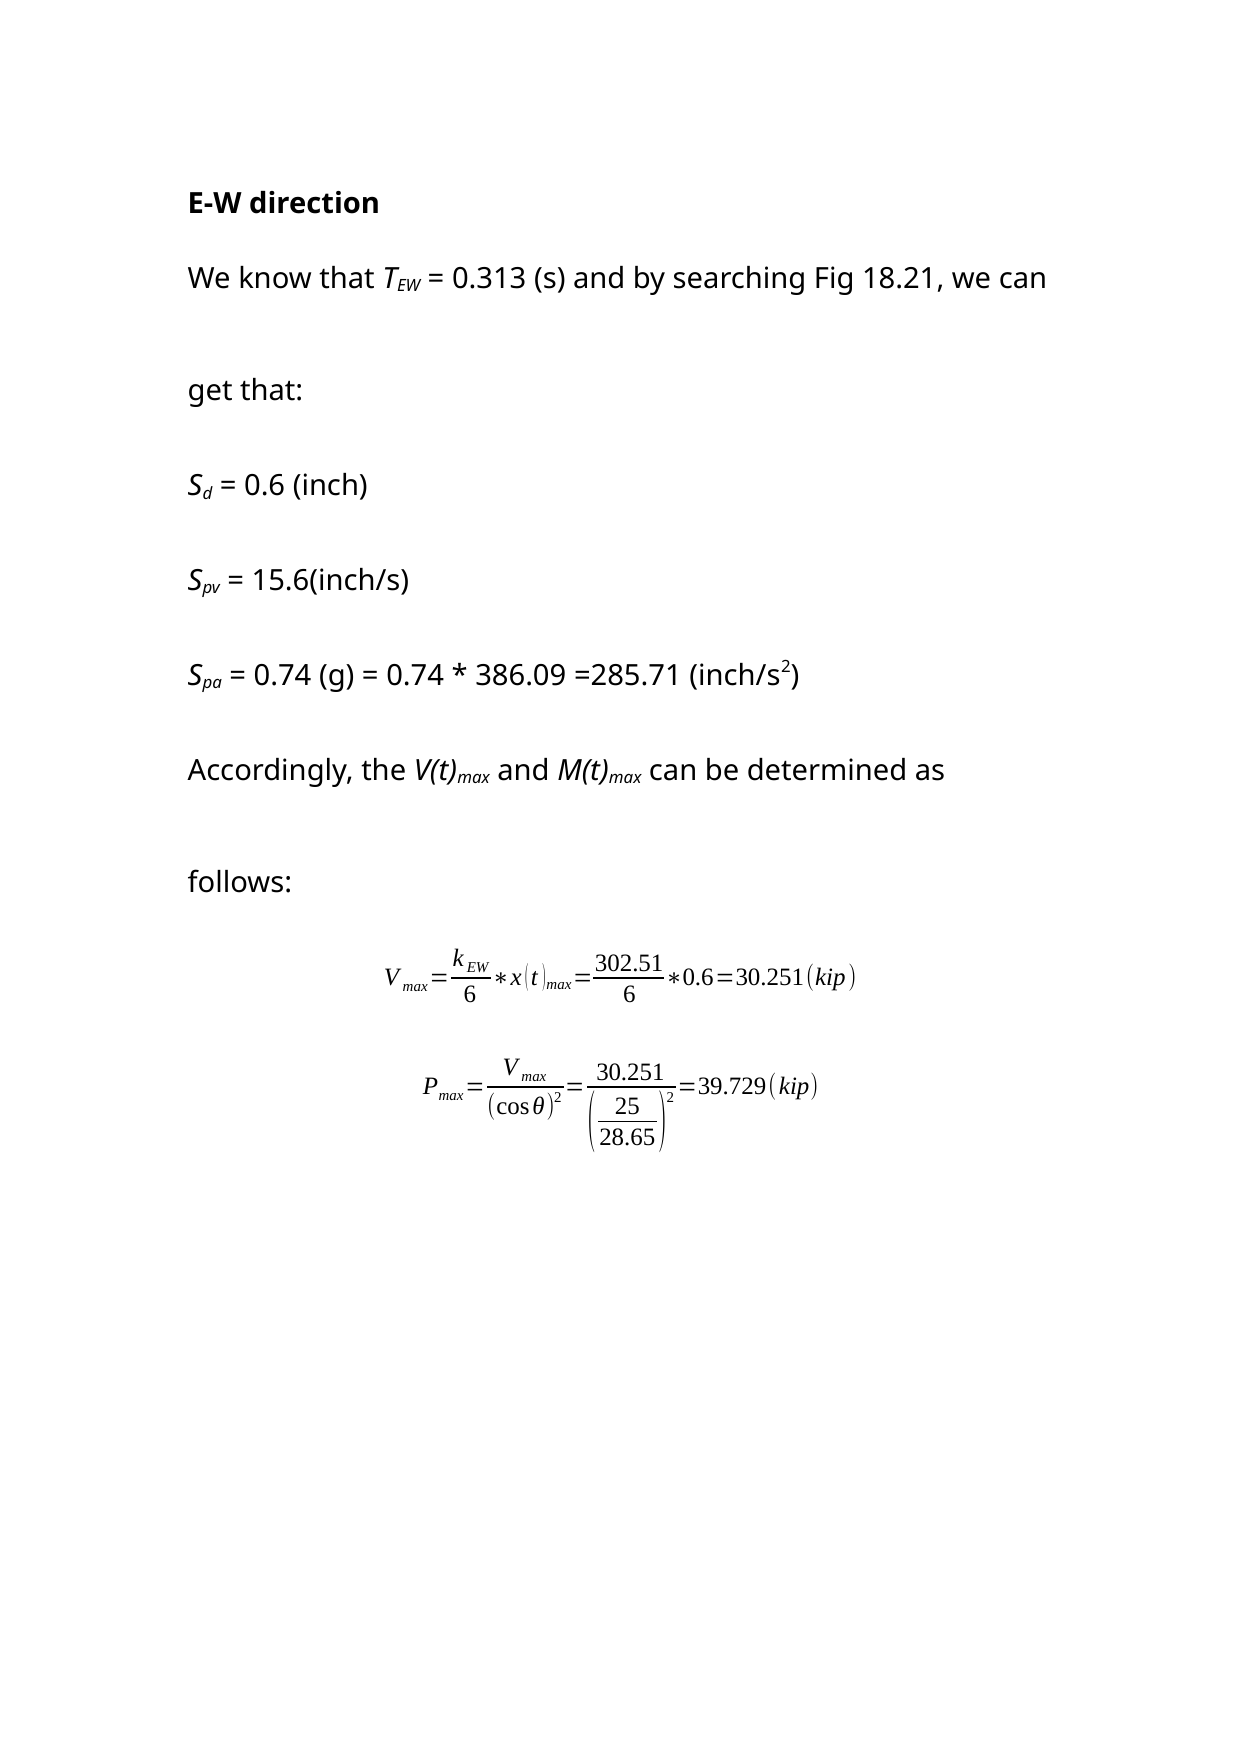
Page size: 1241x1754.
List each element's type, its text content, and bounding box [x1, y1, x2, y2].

text Accordingly, the V(t)max and M(t)max can be determined as follows: [187, 731, 1053, 919]
text We know that TEW = 0.313 (s) and by searching Fig 18.21, we can get that: [187, 239, 1053, 427]
text Sd = 0.6 (inch) [187, 447, 1053, 522]
text E-W direction [187, 164, 1053, 239]
text Spa = 0.74 (g) = 0.74 * 386.09 =285.71 (inch/s2) [187, 636, 1053, 711]
text Spv = 15.6(inch/s) [187, 542, 1053, 617]
